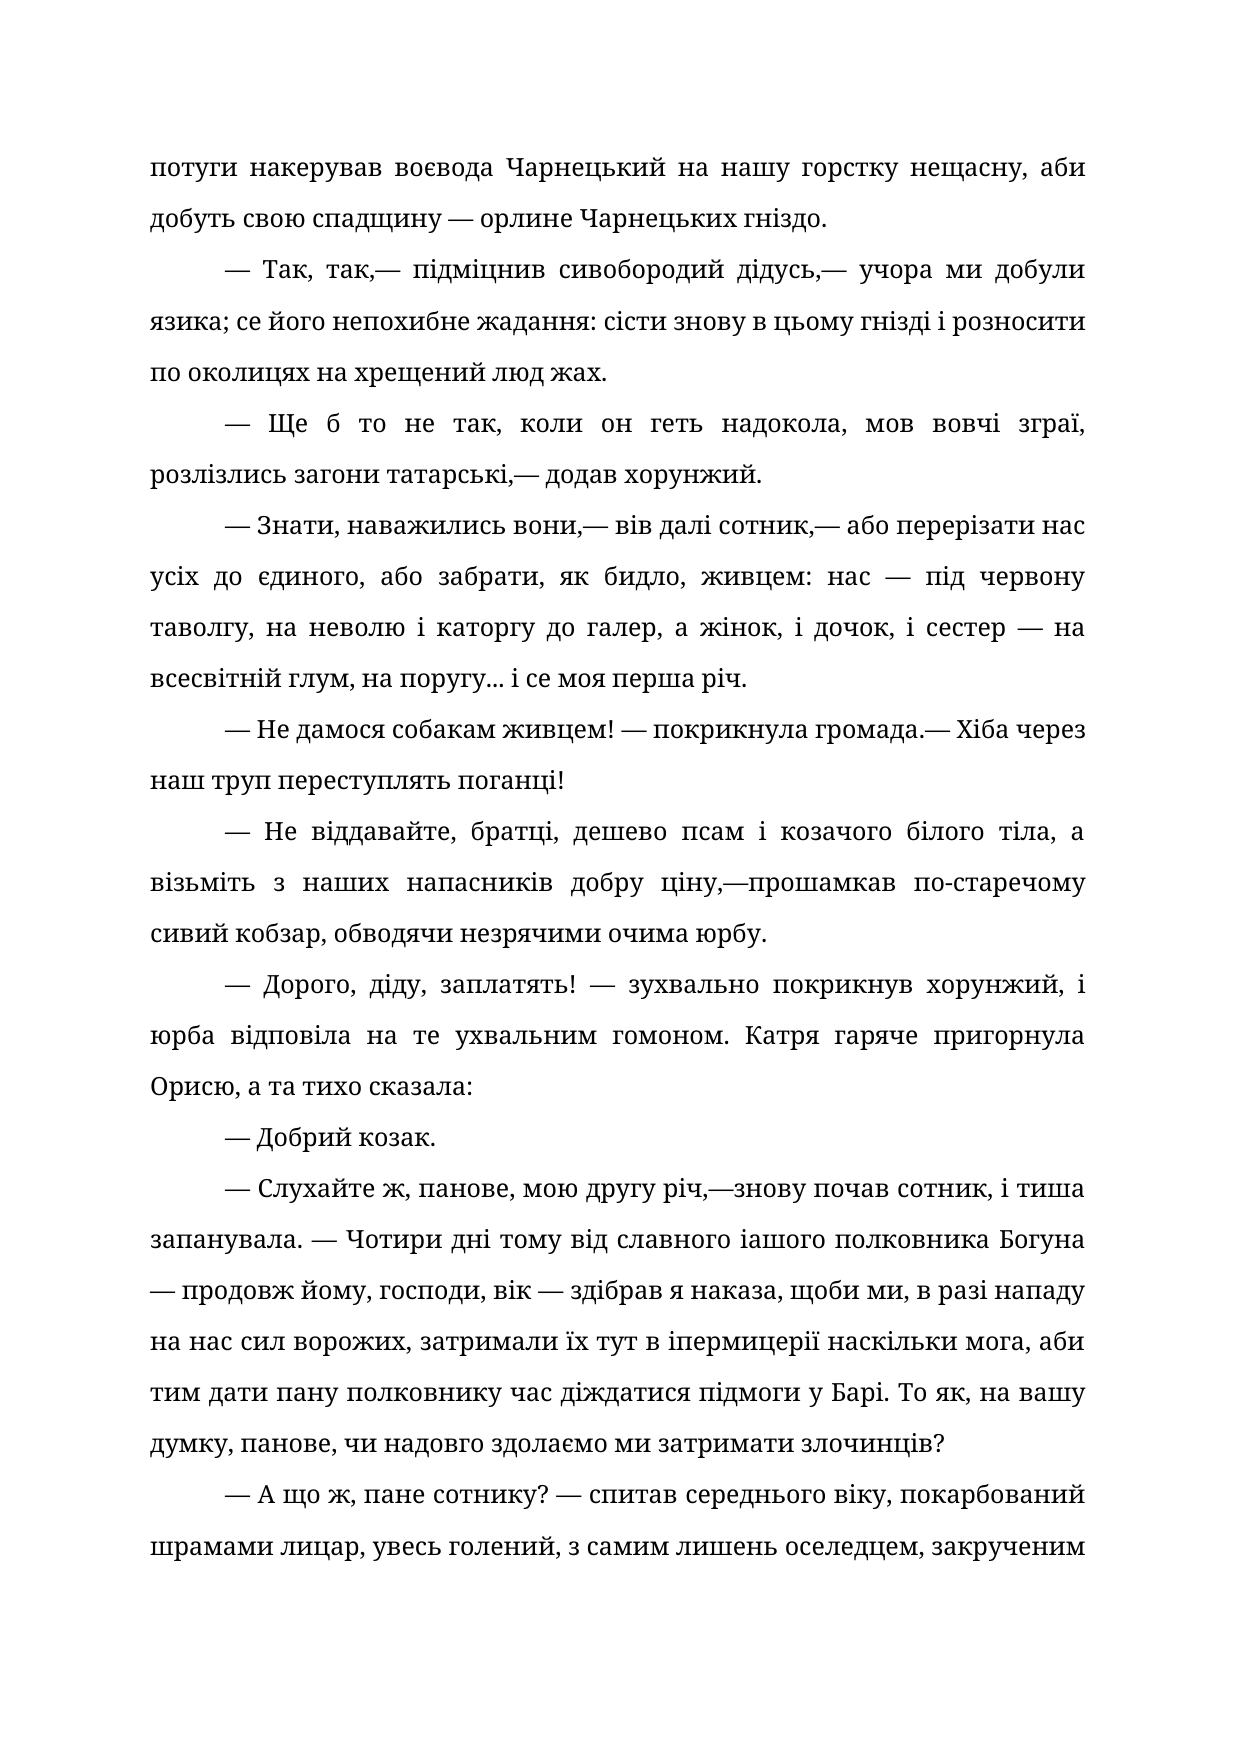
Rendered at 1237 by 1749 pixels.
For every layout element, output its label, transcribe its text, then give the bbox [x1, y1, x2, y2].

text — Не віддавайте, братці, дешево псам і козачого білого тіла, а візьміть з наших напасників добру ціну,—прошамкав по-старечому сивий кобзар, обводячи незрячими очима юрбу. [150, 813, 1086, 950]
text — Так, так,— підміцнив сивобородий дідусь,— учора ми добули язика; се його непохибне жадання: сісти знову в цьому гнізді і розносити по околицях на хрещений люд жах. [150, 252, 1086, 388]
text — Ще б то не так, коли он геть надокола, мов вовчі зграї, розлізлись загони татарські,— додав хорунжий. [150, 405, 1086, 490]
text — Слухайте ж, панове, мою другу річ,—знову почав сотник, і тиша запанувала. — Чотири дні тому від славного іашого полковника Богуна — продовж йому, господи, вік — здібрав я наказа, щоби ми, в разі нападу на нас сил ворожих, затримали їх тут в іпермицерії наскільки мога, аби тим дати пану полковнику час діждатися підмоги у Барі. То як, на вашу думку, панове, чи надовго здолаємо ми затримати злочинців? [150, 1171, 1086, 1460]
text — Не дамося собакам живцем! — покрикнула громада.— Хіба через наш труп переступлять поганці! [150, 711, 1086, 797]
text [150, 150, 1086, 235]
text — Добрий козак. [150, 1120, 1086, 1154]
text — Дорого, діду, заплатять! — зухвально покрикнув хорунжий, і юрба відповіла на те ухвальним гомоном. Катря гаряче пригорнула Орисю, а та тихо сказала: [150, 967, 1086, 1103]
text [150, 1477, 1086, 1562]
text — Знати, наважились вони,— вів далі сотник,— або перерізати нас усіх до єдиного, або забрати, як бидло, живцем: нас — під червону таволгу, на неволю і каторгу до галер, а жінок, і дочок, і сестер — на всесвітній глум, на поругу... і се моя перша річ. [150, 507, 1086, 694]
